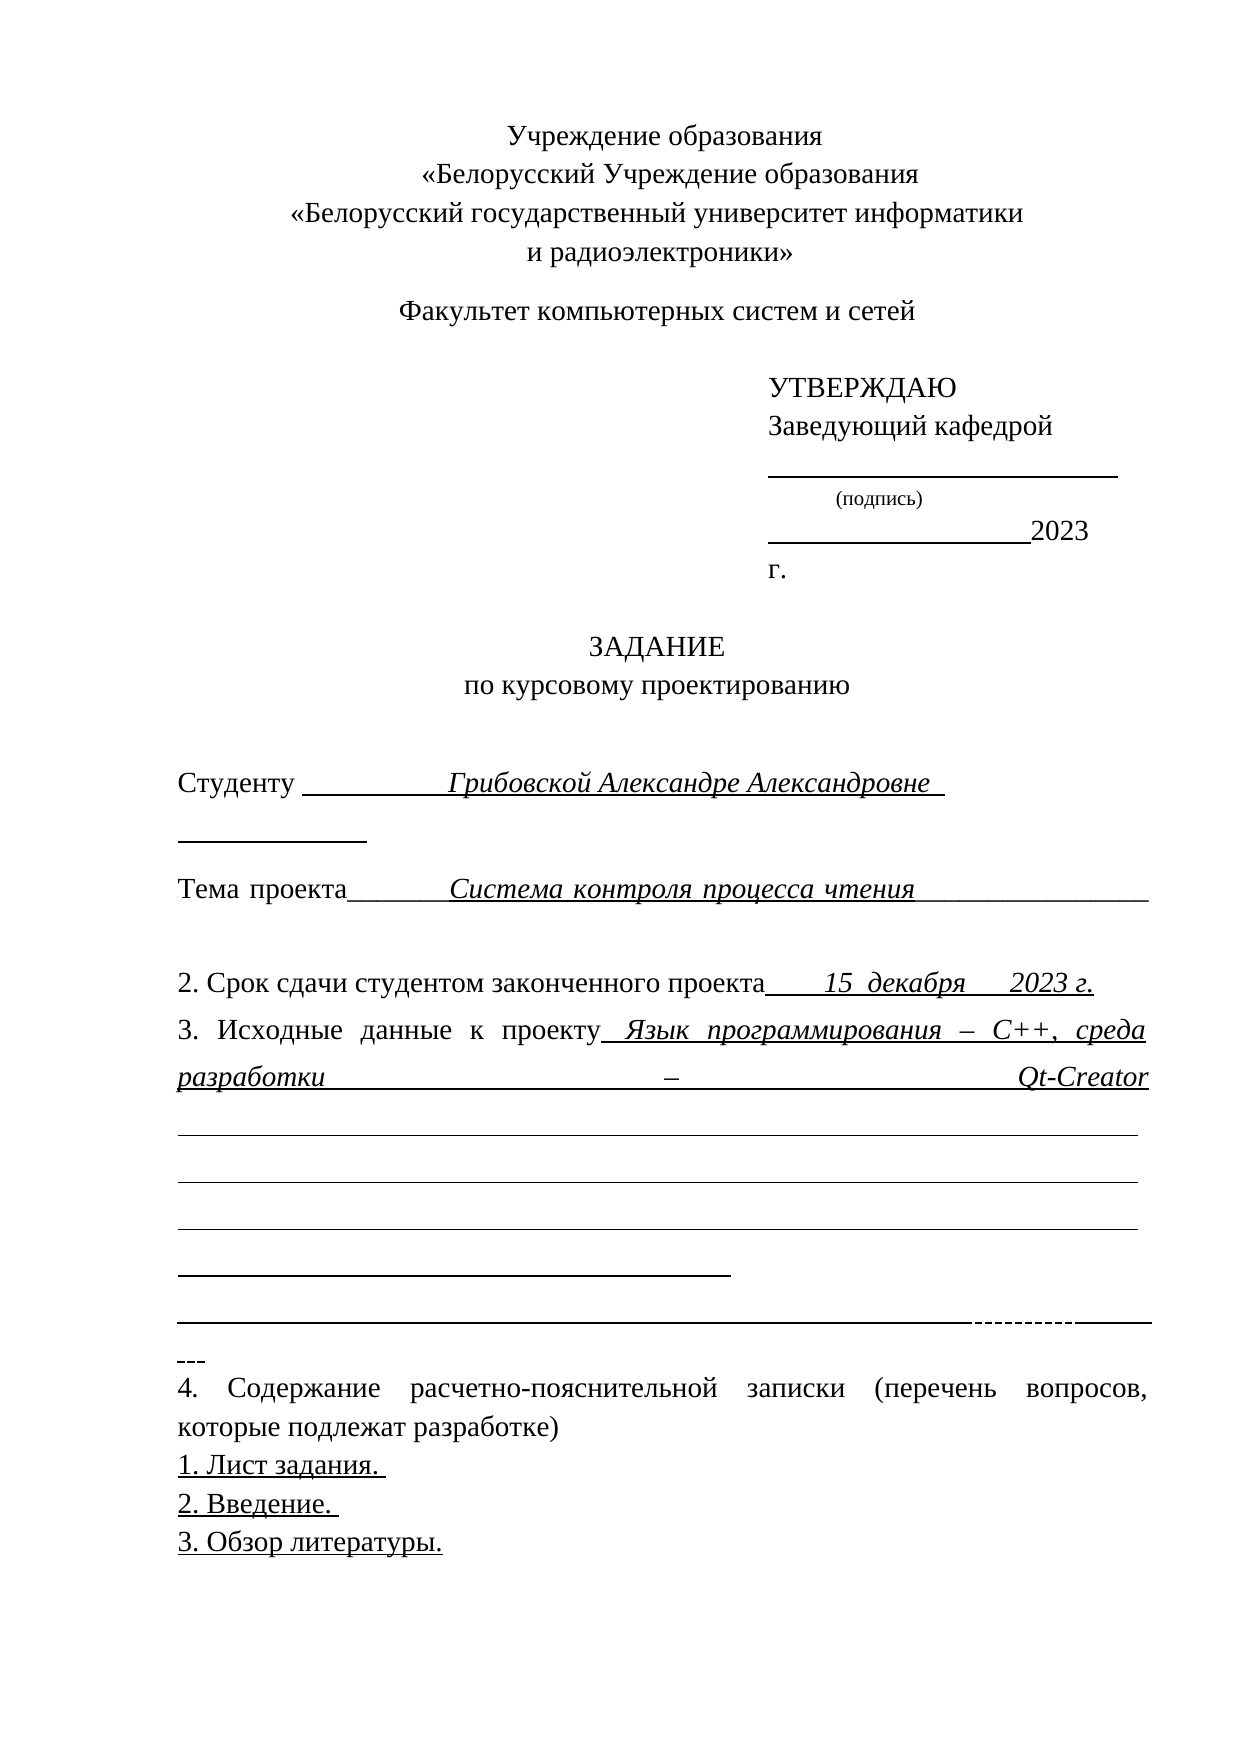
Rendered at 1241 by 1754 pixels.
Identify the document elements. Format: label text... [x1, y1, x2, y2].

text 3. Обзор литературы. [177, 1524, 1148, 1558]
text Факультет компьютерных систем и сетей [177, 293, 1137, 326]
text Заведующий кафедрой [768, 408, 1137, 442]
text ЗАДАНИЕ [177, 629, 1137, 662]
text 4. Содержание расчетно-пояснительной записки (перечень вопросов, которые подлежат разработке) [177, 1370, 1148, 1442]
text –––––––––––––––––––––––– [768, 447, 1137, 480]
text –––––––––––––––––––––––––––––––––––––––––––––––––––––– —––– [177, 1293, 1148, 1365]
text УТВЕРЖДАЮ [768, 370, 1137, 403]
text (подпись) [768, 485, 1137, 509]
text 2. Срок сдачи студентом законченного проекта––––15 декабря 2023 г.––– [177, 965, 1148, 999]
text «Белорусский государственный университет информатики и радиоэлектроники» [177, 195, 1143, 267]
text Учреждение образования [177, 118, 1152, 152]
text 3. Исходные данные к проекту-пЯзык программирования – С++, среда разработки – Qt-Creator ------------------------------------------------------------------------------------------------------------------------------------------------------------------------------------------------------------------------------------------------------------------------------------------------------------------------------------------------------------------ [177, 1012, 1148, 1088]
text ––––––––––––––––––2023 г. [768, 513, 1137, 585]
text Студенту Грибовской Александре Александровне ––––––––––––– [177, 765, 1137, 846]
text «Белорусский Учреждение образования [177, 157, 1163, 190]
text 2. Введение. [177, 1486, 1148, 1519]
text по курсовому проектированию [177, 667, 1137, 701]
text 3. Исходные данные к проекту-пЯзык программирования – С++, среда разработки – Qt-Creator ------------------------------------------------------------------------------------------------------------------------------------------------------------------------------------------------------------------------------------------------------------------------------------------------------------------------------------------------------------------ [177, 1090, 1148, 1280]
text Тема проекта_______Система контроля процесса чтения________________ ––––––––––––––––––––––– –– –––– [177, 871, 1148, 952]
text 1. Лист задания. [177, 1447, 1148, 1481]
